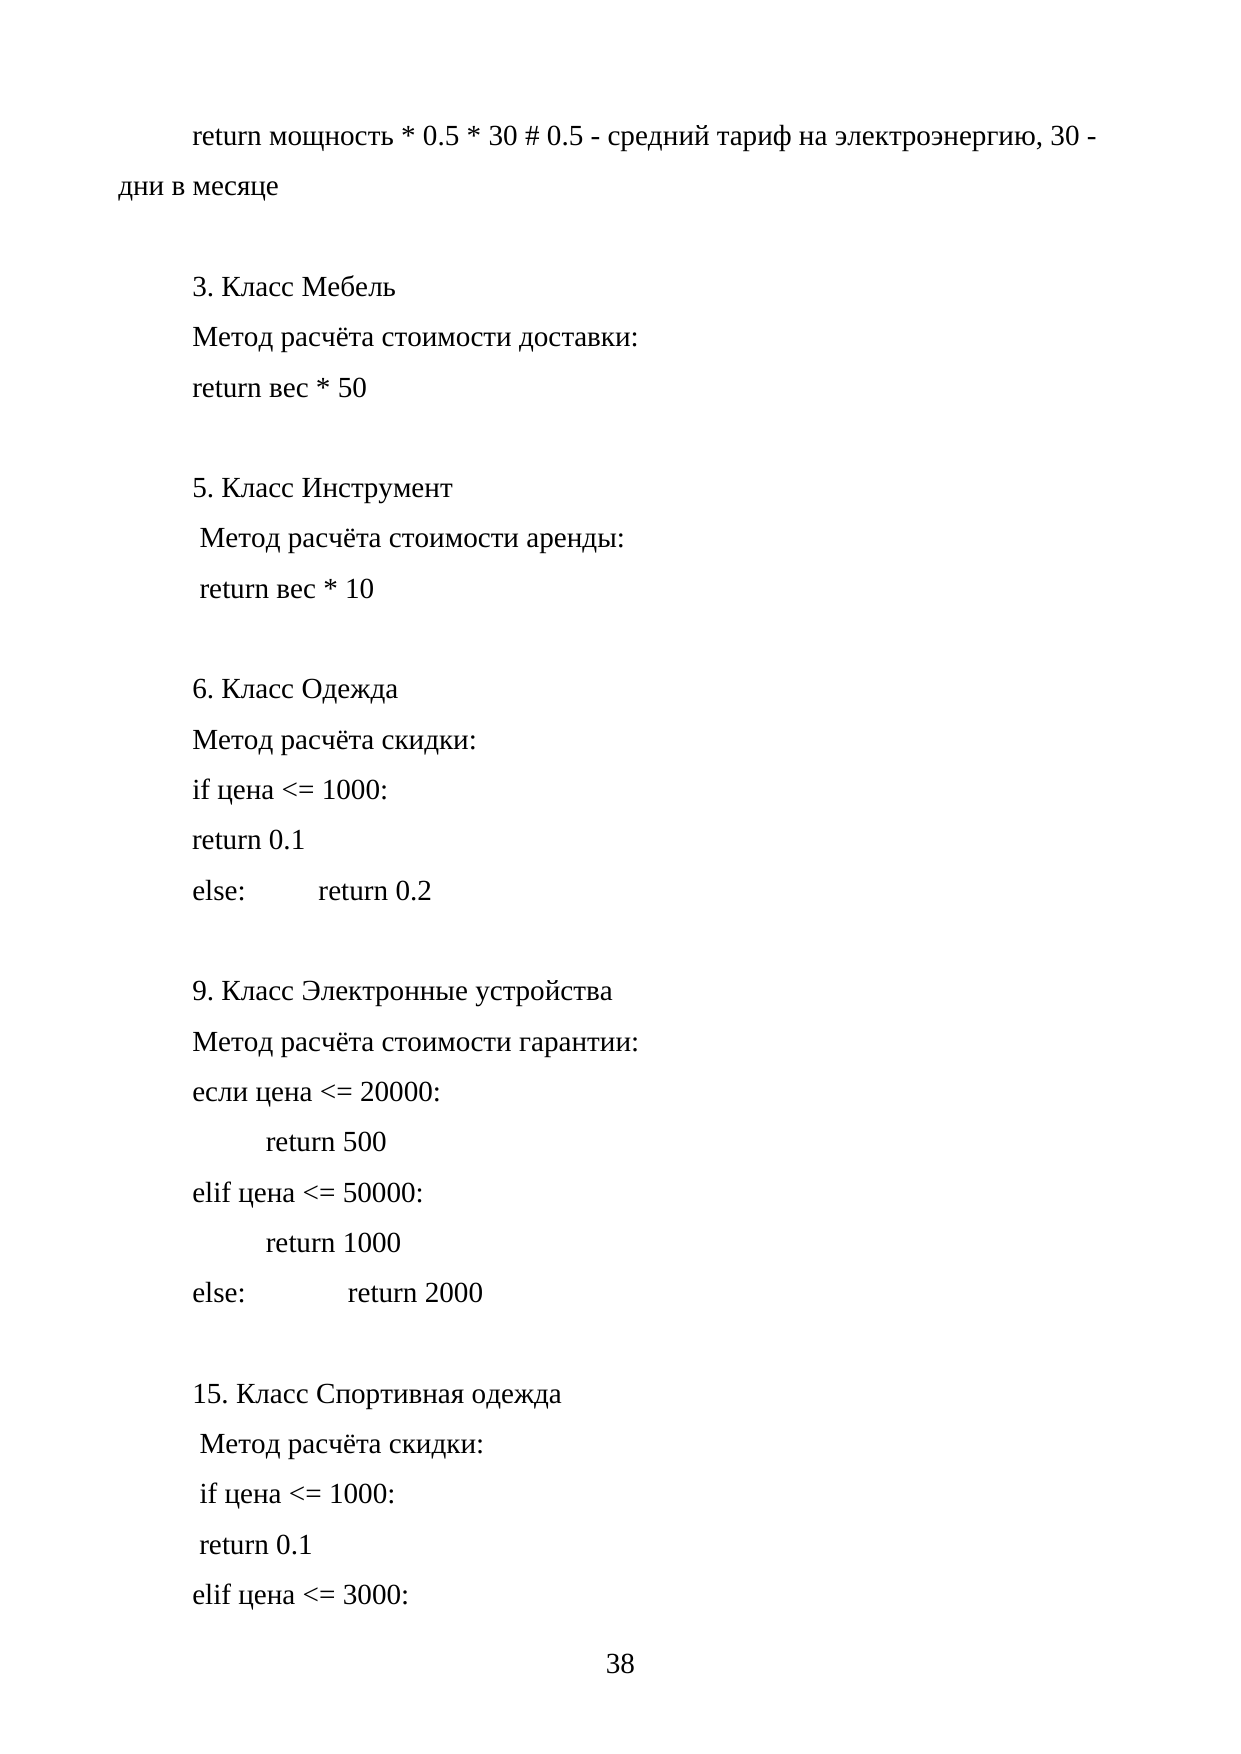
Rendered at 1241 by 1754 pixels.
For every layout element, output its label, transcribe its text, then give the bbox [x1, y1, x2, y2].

text 15. Класс Спортивная одежда [118, 1376, 1122, 1409]
text 3. Класс Мебель [118, 269, 1122, 303]
text 6. Класс Одежда [118, 672, 1122, 705]
text 5. Класс Инструмент [118, 470, 1122, 504]
text elif цена <= 50000: [118, 1175, 1122, 1208]
text Метод расчёта скидки: [118, 722, 1122, 755]
text Метод расчёта стоимости гарантии: [118, 1024, 1122, 1057]
text return вес * 50 [118, 370, 1122, 403]
text если цена <= 20000: [118, 1074, 1122, 1108]
text 9. Класс Электронные устройства [118, 973, 1122, 1007]
text Метод расчёта скидки: [118, 1426, 1122, 1460]
text else: return 2000 [118, 1275, 1122, 1309]
text return вес * 10 [118, 571, 1122, 604]
text return 500 [118, 1124, 1122, 1158]
text return 0.1 [118, 822, 1122, 856]
text Метод расчёта стоимости аренды: [118, 521, 1122, 554]
text if цена <= 1000: [118, 1477, 1122, 1510]
text elif цена <= 3000: [118, 1577, 1122, 1611]
text Метод расчёта стоимости доставки: [118, 319, 1122, 353]
text if цена <= 1000: [118, 772, 1122, 806]
text return 0.1 [118, 1527, 1122, 1560]
text return 1000 [118, 1225, 1122, 1258]
text return мощность * 0.5 * 30 # 0.5 - средний тариф на электроэнергию, 30 - дни в месяце [118, 118, 1122, 202]
text else: return 0.2 [118, 873, 1122, 906]
